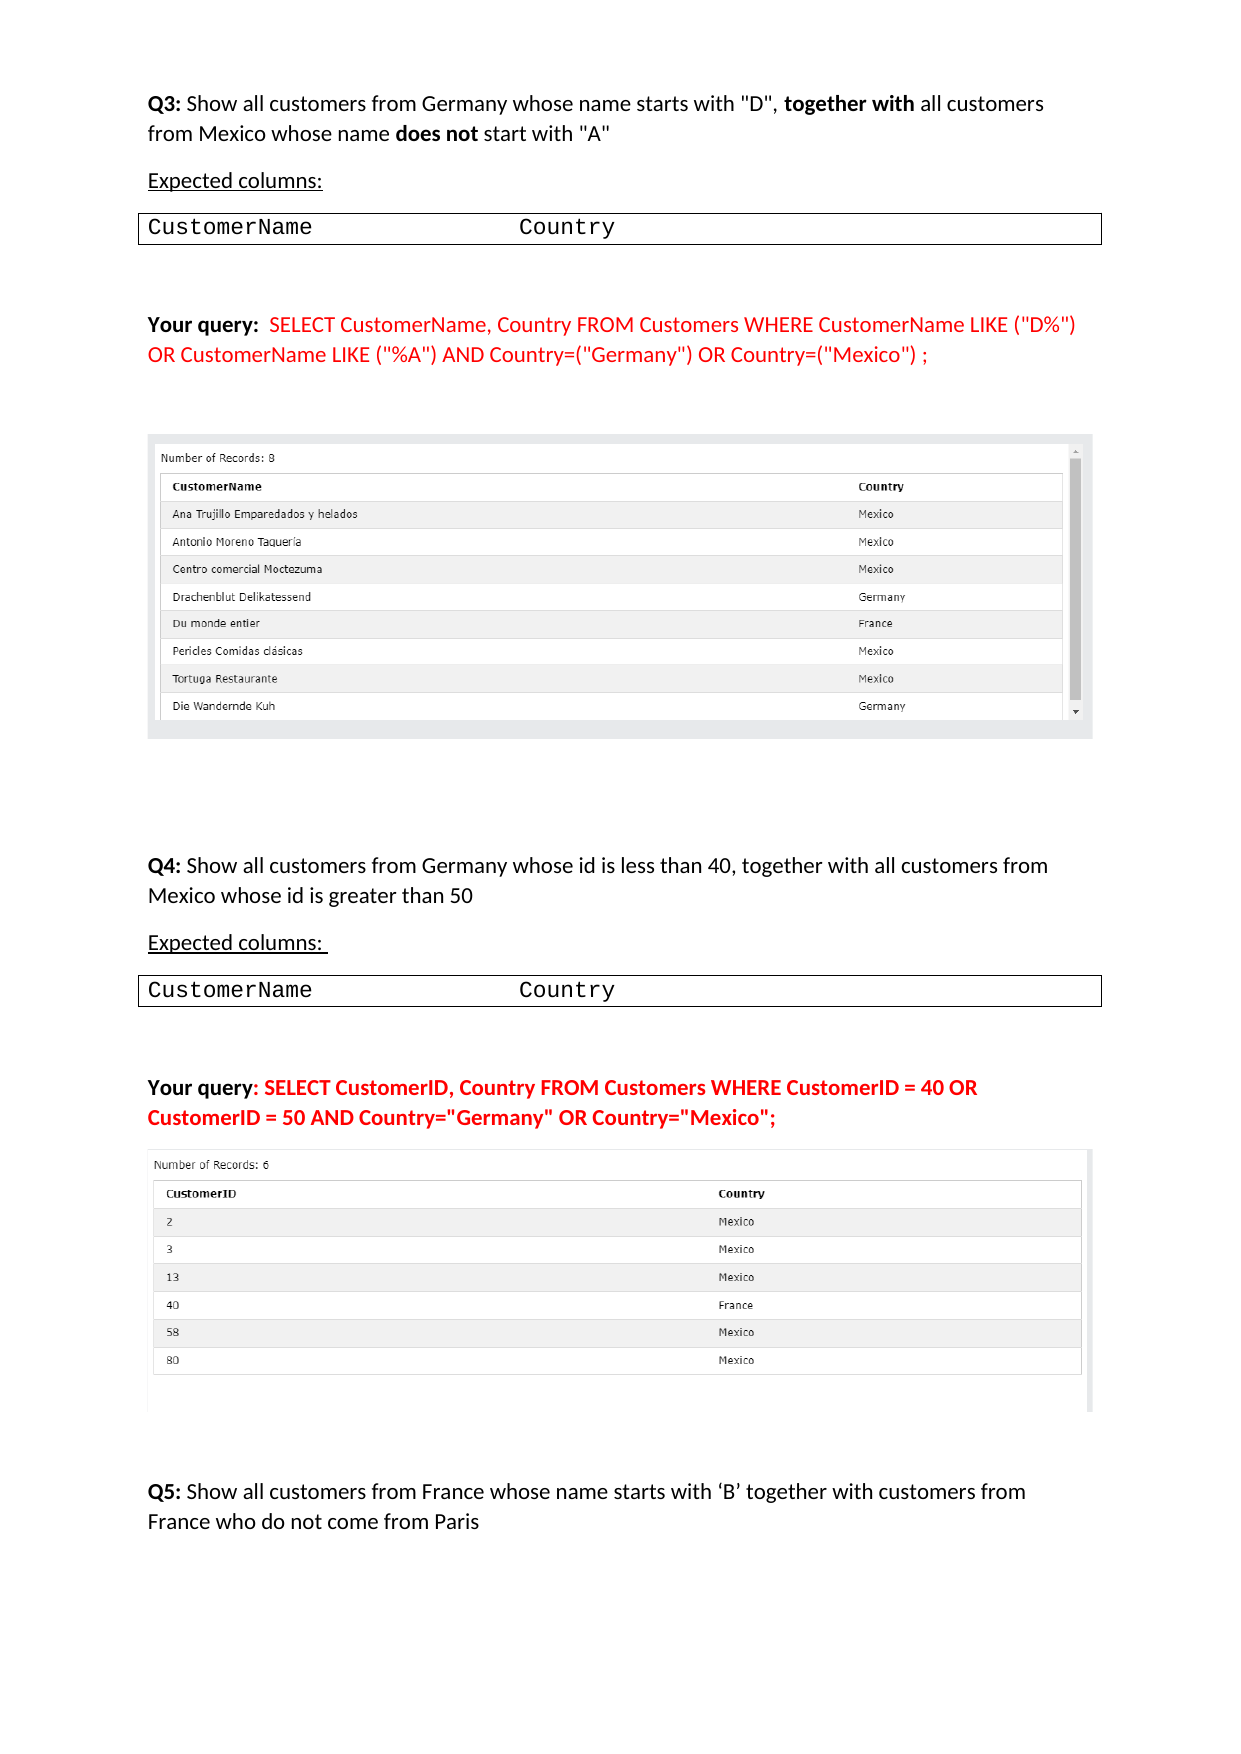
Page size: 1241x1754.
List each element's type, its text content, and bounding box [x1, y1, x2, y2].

text Expected columns: [148, 928, 1093, 956]
text CustomerName Country [139, 976, 1101, 1006]
picture [147, 1149, 1093, 1412]
text Q3: Show all customers from Germany whose name starts with "D", together with all customers from Mexico whose name does not start with "A" [148, 89, 1093, 147]
text Your query: SELECT CustomerName, Country FROM Customers WHERE CustomerName LIKE ("D%") OR CustomerName LIKE ("%A") AND Country=("Germany") OR Country=("Mexico") ; [148, 310, 1093, 368]
text Q5: Show all customers from France whose name starts with ‘B’ together with customers from France who do not come from Paris [148, 1477, 1093, 1535]
text Expected columns: [148, 166, 1093, 194]
picture [147, 434, 1093, 739]
text Q4: Show all customers from Germany whose id is less than 40, together with all customers from Mexico whose id is greater than 50 [148, 851, 1093, 909]
text Your query: SELECT CustomerID, Country FROM Customers WHERE CustomerID = 40 OR CustomerID = 50 AND Country="Germany" OR Country="Mexico"; [148, 1073, 1093, 1131]
text CustomerName Country [139, 214, 1101, 244]
